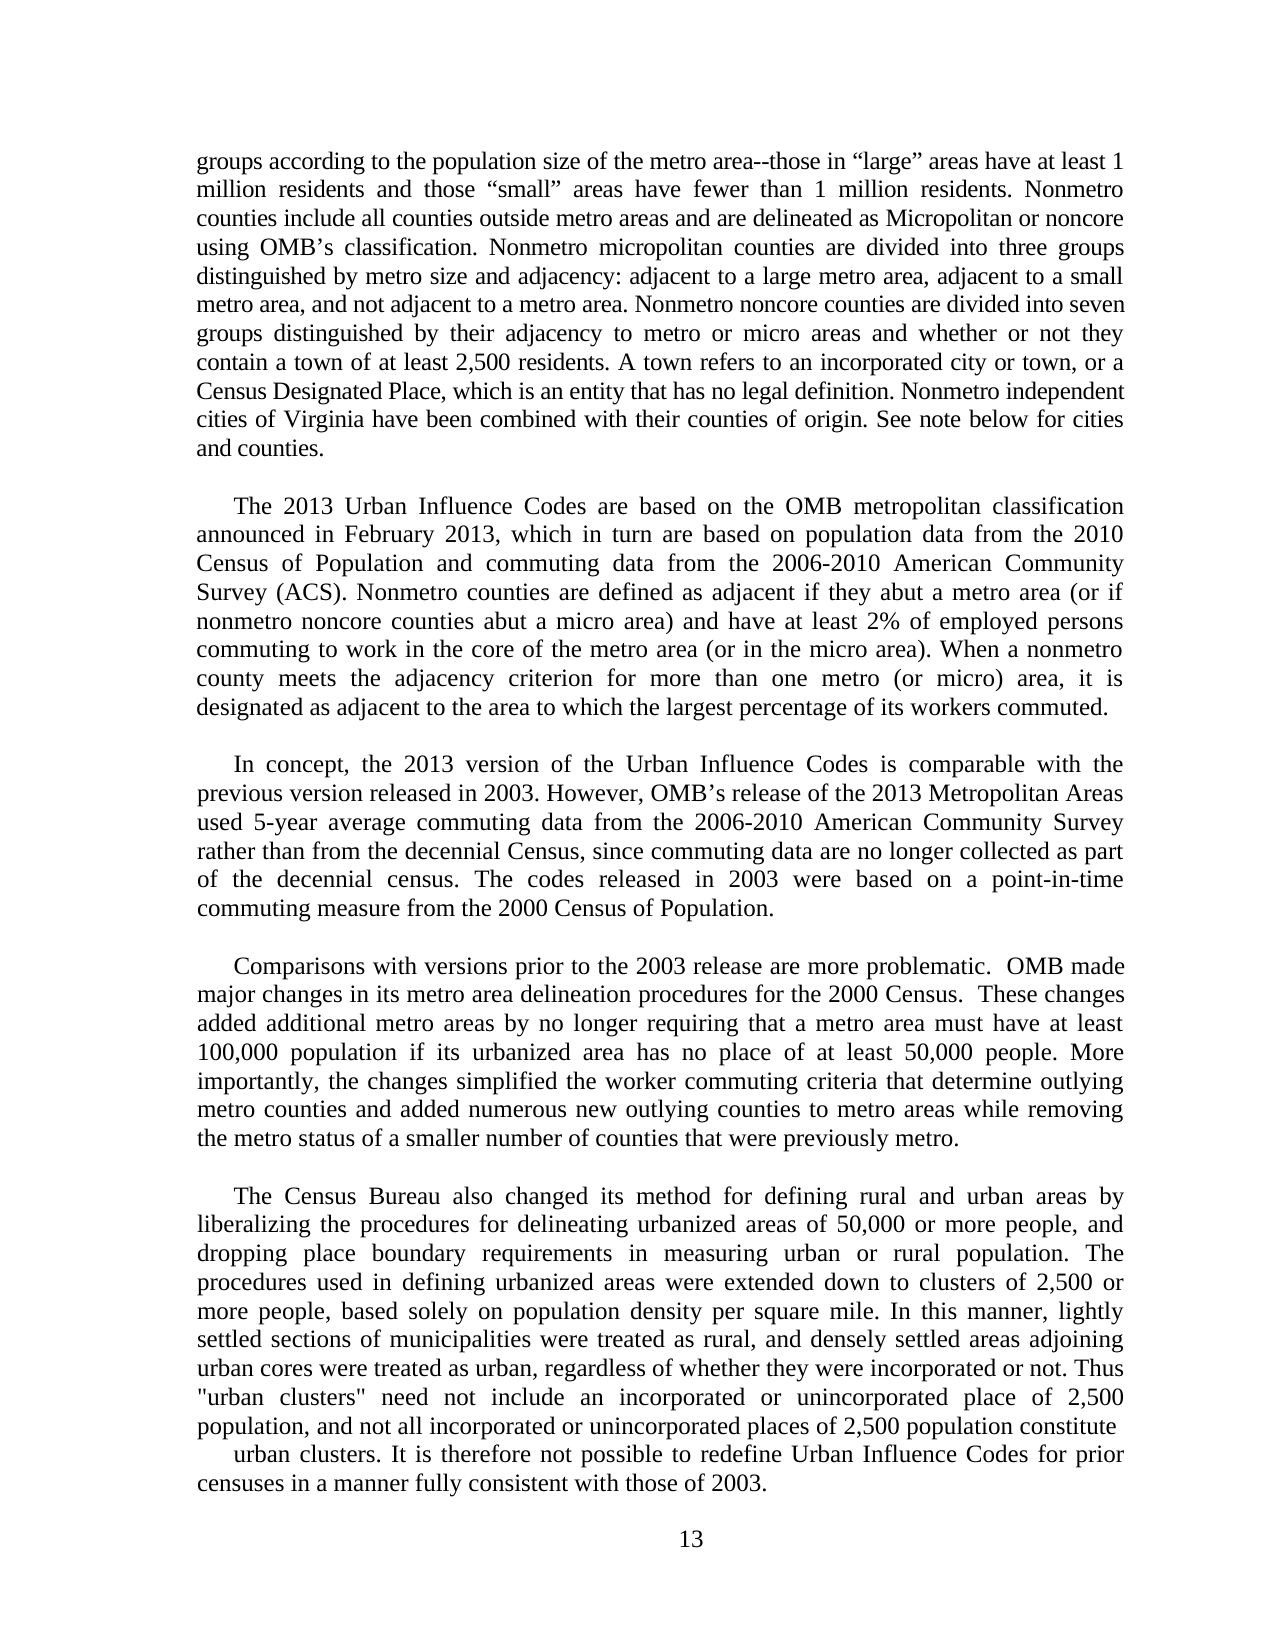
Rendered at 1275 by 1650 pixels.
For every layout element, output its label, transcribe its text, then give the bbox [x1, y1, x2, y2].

text Comparisons with versions prior to the 2003 release are more problematic. OMB made major changes in its metro area delineation procedures for the 2000 Census. These changes added additional metro areas by no longer requiring that a metro area must have at least 100,000 population if its urbanized area has no place of at least 50,000 people. More importantly, the changes simplified the worker commuting criteria that determine outlying metro counties and added numerous new outlying counties to metro areas while removing the metro status of a smaller number of counties that were previously metro. [150, 951, 1125, 1152]
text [150, 146, 1125, 462]
text The Census Bureau also changed its method for defining rural and urban areas by liberalizing the procedures for delineating urbanized areas of 50,000 or more people, and dropping place boundary requirements in measuring urban or rural population. The procedures used in defining urbanized areas were extended down to clusters of 2,500 or more people, based solely on population density per square mile. In this manner, lightly settled sections of municipalities were treated as rural, and densely settled areas adjoining urban cores were treated as urban, regardless of whether they were incorporated or not. Thus "urban clusters" need not include an incorporated or unincorporated place of 2,500 population, and not all incorporated or unincorporated places of 2,500 population constitute urban clusters. It is therefore not possible to redefine Urban Influence Codes for prior censuses in a manner fully consistent with those of 2003. [150, 1181, 1125, 1497]
text In concept, the 2013 version of the Urban Influence Codes is comparable with the previous version released in 2003. However, OMB’s release of the 2013 Metropolitan Areas used 5-year average commuting data from the 2006-2010 American Community Survey rather than from the decennial Census, since commuting data are no longer collected as part of the decennial census. The codes released in 2003 were based on a point-in-time commuting measure from the 2000 Census of Population. [150, 749, 1125, 922]
text The 2013 Urban Influence Codes are based on the OMB metropolitan classification announced in February 2013, which in turn are based on population data from the 2010 Census of Population and commuting data from the 2006-2010 American Community Survey (ACS). Nonmetro counties are defined as adjacent if they abut a metro area (or if nonmetro noncore counties abut a micro area) and have at least 2% of employed persons commuting to work in the core of the metro area (or in the micro area). When a nonmetro county meets the adjacency criterion for more than one metro (or micro) area, it is designated as adjacent to the area to which the largest percentage of its workers commuted. [150, 491, 1125, 721]
